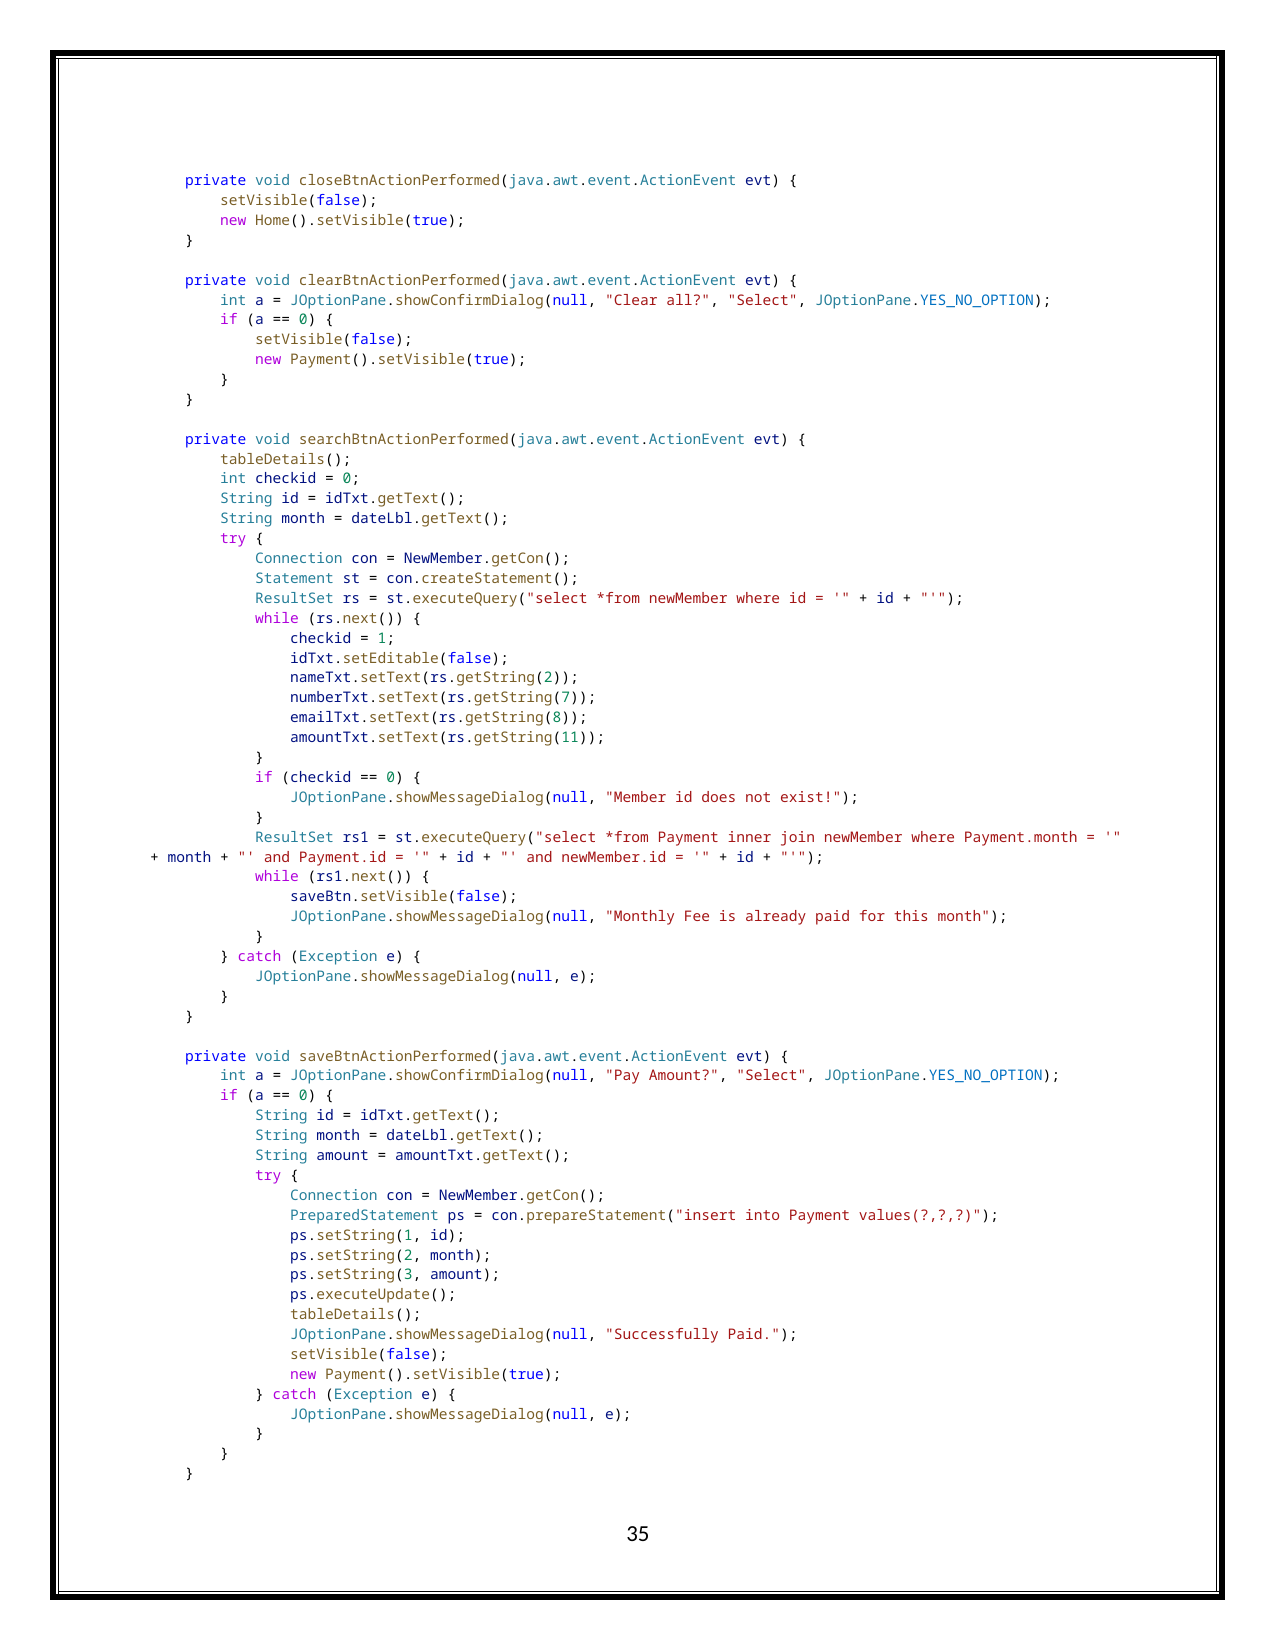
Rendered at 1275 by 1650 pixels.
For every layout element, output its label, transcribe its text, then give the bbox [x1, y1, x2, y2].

text } [150, 1423, 1125, 1443]
text private void saveBtnActionPerformed(java.awt.event.ActionEvent evt) { [150, 1045, 1125, 1065]
text int a = JOptionPane.showConfirmDialog(null, "Pay Amount?", "Select", JOptionPane.YES_NO_OPTION); [150, 1065, 1125, 1085]
text checkid = 1; [150, 627, 1125, 647]
text } catch (Exception e) { [150, 946, 1125, 966]
text numberTxt.setText(rs.getString(7)); [150, 687, 1125, 707]
text JOptionPane.showMessageDialog(null, "Monthly Fee is already paid for this month"); [150, 906, 1125, 926]
text PreparedStatement ps = con.prepareStatement("insert into Payment values(?,?,?)"); [150, 1204, 1125, 1224]
text Statement st = con.createStatement(); [150, 568, 1125, 588]
text nameTxt.setText(rs.getString(2)); [150, 667, 1125, 687]
text if (checkid == 0) { [150, 767, 1125, 787]
text emailTxt.setText(rs.getString(8)); [150, 707, 1125, 727]
text while (rs1.next()) { [150, 866, 1125, 886]
text while (rs.next()) { [150, 608, 1125, 627]
text } [150, 986, 1125, 1006]
text try { [150, 528, 1125, 548]
text JOptionPane.showMessageDialog(null, "Successfully Paid."); [150, 1324, 1125, 1344]
text tableDetails(); [150, 1304, 1125, 1324]
text } [150, 1463, 1125, 1483]
text String amount = amountTxt.getText(); [150, 1145, 1125, 1165]
text idTxt.setEditable(false); [150, 647, 1125, 667]
text JOptionPane.showMessageDialog(null, e); [150, 966, 1125, 986]
text setVisible(false); [150, 190, 1125, 210]
text ResultSet rs = st.executeQuery("select *from newMember where id = '" + id + "'"); [150, 588, 1125, 608]
text ResultSet rs1 = st.executeQuery("select *from Payment inner join newMember where Payment.month = '" + month + "' and Payment.id = '" + id + "' and newMember.id = '" + id + "'"); [150, 826, 1125, 866]
text new Home().setVisible(true); [150, 210, 1125, 229]
text Connection con = NewMember.getCon(); [150, 548, 1125, 568]
text saveBtn.setVisible(false); [150, 886, 1125, 906]
text } catch (Exception e) { [150, 1383, 1125, 1403]
text JOptionPane.showMessageDialog(null, "Member id does not exist!"); [150, 787, 1125, 807]
text new Payment().setVisible(true); [150, 349, 1125, 369]
text setVisible(false); [150, 329, 1125, 349]
text private void searchBtnActionPerformed(java.awt.event.ActionEvent evt) { [150, 428, 1125, 448]
text String id = idTxt.getText(); [150, 488, 1125, 508]
text ps.setString(1, id); [150, 1224, 1125, 1244]
text } [150, 807, 1125, 826]
text } [150, 389, 1125, 409]
text ps.executeUpdate(); [150, 1284, 1125, 1304]
text } [150, 926, 1125, 946]
text private void closeBtnActionPerformed(java.awt.event.ActionEvent evt) { [150, 170, 1125, 190]
text private void clearBtnActionPerformed(java.awt.event.ActionEvent evt) { [150, 269, 1125, 289]
text try { [150, 1165, 1125, 1184]
text } [150, 1006, 1125, 1025]
text if (a == 0) { [150, 1085, 1125, 1105]
text } [150, 747, 1125, 767]
text } [150, 1443, 1125, 1463]
text tableDetails(); [150, 448, 1125, 468]
text amountTxt.setText(rs.getString(11)); [150, 727, 1125, 747]
text } [150, 369, 1125, 389]
text Connection con = NewMember.getCon(); [150, 1184, 1125, 1204]
text String month = dateLbl.getText(); [150, 508, 1125, 528]
text ps.setString(3, amount); [150, 1264, 1125, 1284]
text if (a == 0) { [150, 309, 1125, 329]
text ps.setString(2, month); [150, 1244, 1125, 1264]
text setVisible(false); [150, 1344, 1125, 1364]
text String month = dateLbl.getText(); [150, 1125, 1125, 1145]
text int a = JOptionPane.showConfirmDialog(null, "Clear all?", "Select", JOptionPane.YES_NO_OPTION); [150, 289, 1125, 309]
text int checkid = 0; [150, 468, 1125, 488]
text new Payment().setVisible(true); [150, 1364, 1125, 1383]
text String id = idTxt.getText(); [150, 1105, 1125, 1125]
text } [150, 229, 1125, 249]
text JOptionPane.showMessageDialog(null, e); [150, 1403, 1125, 1423]
